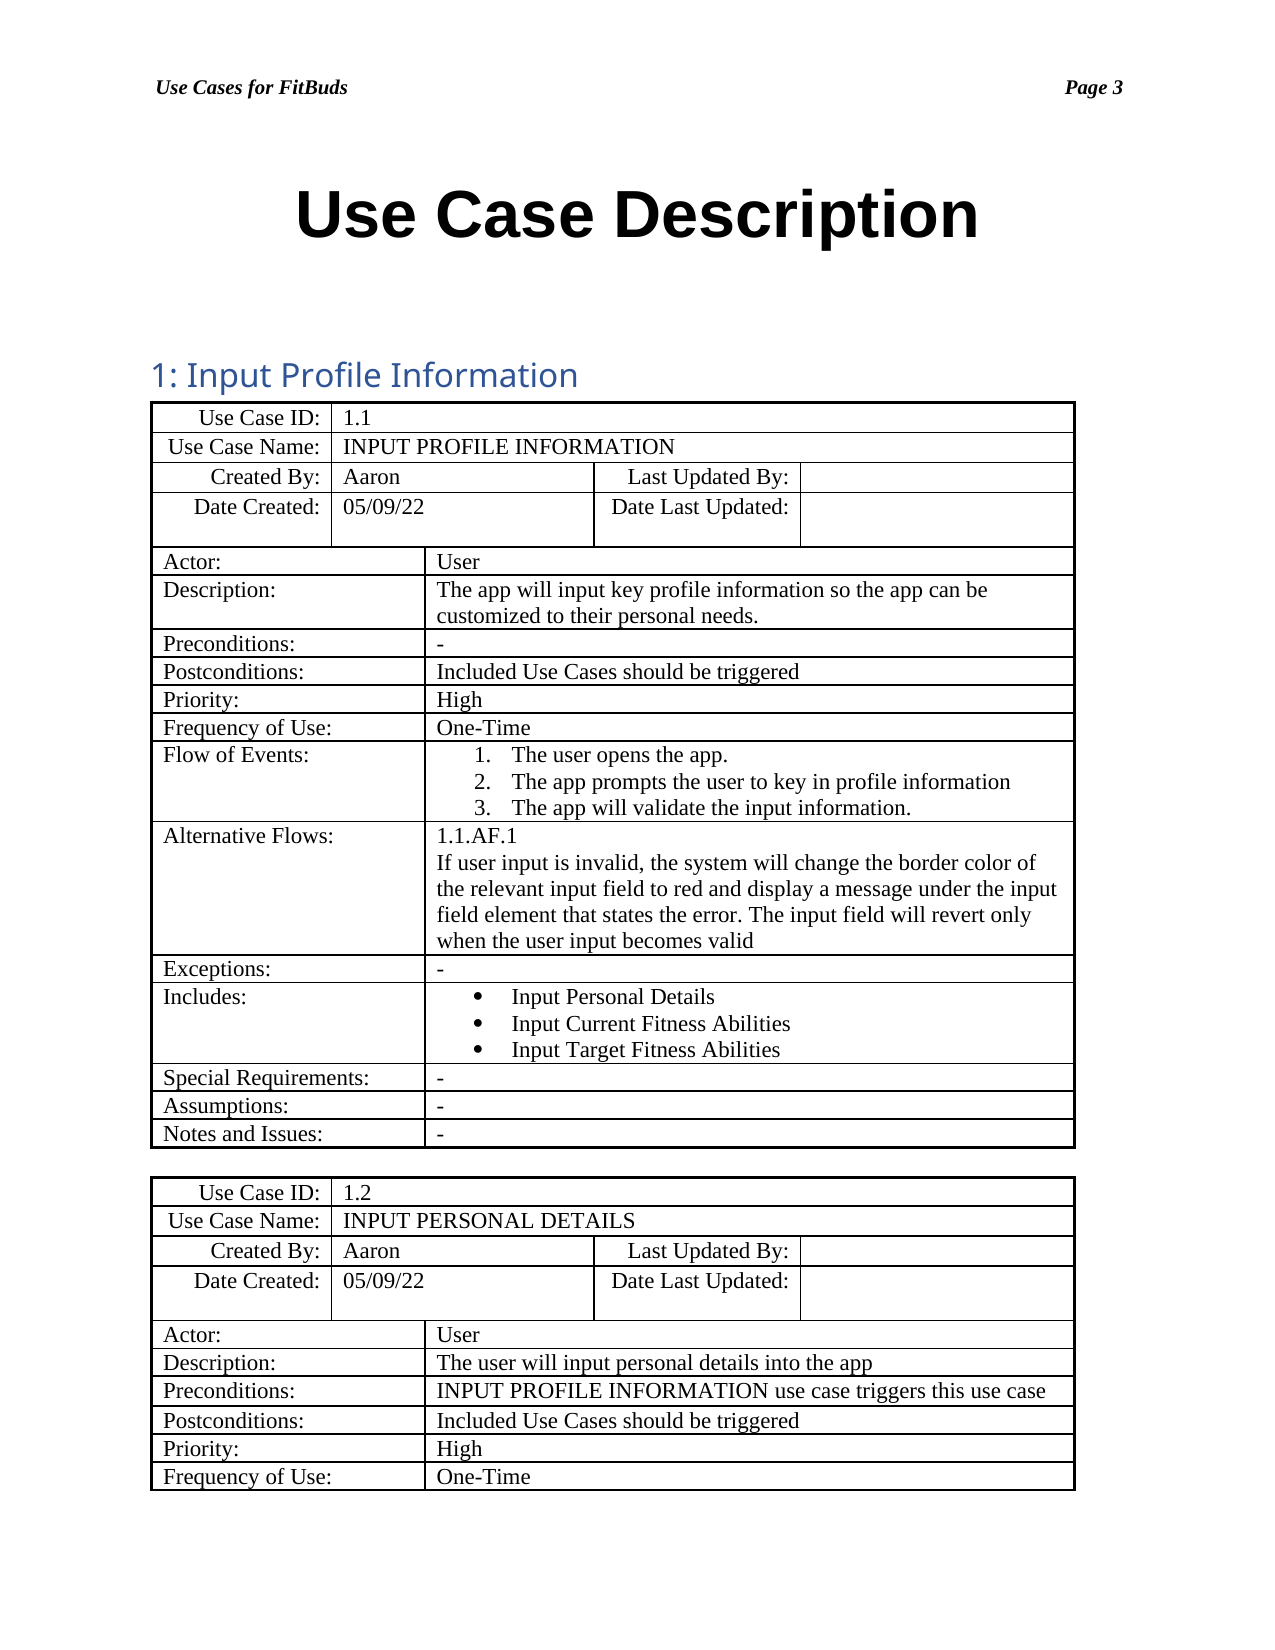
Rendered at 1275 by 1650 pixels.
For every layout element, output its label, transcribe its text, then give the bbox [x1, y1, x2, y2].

table_cell Actor: [153, 548, 424, 574]
title Use Case Description [150, 175, 1125, 252]
table_cell 05/09/22 [332, 493, 593, 546]
table_cell Postconditions: [153, 658, 424, 684]
table_cell User [426, 548, 1073, 574]
table_cell Date Last Updated: [595, 1267, 800, 1319]
table_cell The app will input key profile information so the app can be customized to their personal needs. [426, 576, 1073, 628]
table_cell INPUT PROFILE INFORMATION [332, 433, 1073, 462]
table_cell Description: [153, 1349, 424, 1375]
table_cell 1.1.AF.1 If user input is invalid, the system will change the border color of the relevant input field to red and display a message under the input field element that states the error. The input field will revert only when the user input becomes valid [426, 822, 1073, 954]
table_cell Input Personal Details Input Current Fitness Abilities Input Target Fitness Abilities [426, 983, 1073, 1062]
table_cell Description: [153, 576, 424, 628]
table_cell Created By: [153, 463, 331, 492]
table_cell Frequency of Use: [153, 1463, 424, 1489]
table_cell Special Requirements: [153, 1064, 424, 1090]
table_cell Included Use Cases should be triggered [426, 1407, 1073, 1433]
table_cell Exceptions: [153, 956, 424, 982]
table_header 1.2 [332, 1179, 1073, 1205]
table_cell Actor: [153, 1321, 424, 1347]
table_cell [801, 1267, 1073, 1319]
table_cell Priority: [153, 686, 424, 712]
table_cell High [426, 686, 1073, 712]
table_cell User [426, 1321, 1073, 1347]
table_cell Priority: [153, 1435, 424, 1461]
table_cell Created By: [153, 1237, 331, 1265]
table_cell High [426, 1435, 1073, 1461]
table_cell Use Case Name: [153, 433, 331, 462]
table_cell 05/09/22 [332, 1267, 593, 1319]
table_cell - [426, 1064, 1073, 1090]
table_cell Assumptions: [153, 1092, 424, 1118]
table_cell Flow of Events: [153, 742, 424, 821]
table_cell The user will input personal details into the app [426, 1349, 1073, 1375]
table_header 1.1 [332, 404, 1073, 432]
table_cell Frequency of Use: [153, 714, 424, 740]
table_cell Aaron [332, 1237, 593, 1265]
table_header Use Case ID: [153, 1179, 331, 1205]
table_cell Last Updated By: [595, 1237, 800, 1265]
table_cell The user opens the app. The app prompts the user to key in profile information The app will validate the input information. [426, 742, 1073, 821]
table_cell Notes and Issues: [153, 1120, 424, 1146]
table_cell Date Created: [153, 493, 331, 546]
table_cell Date Last Updated: [595, 493, 800, 546]
table_cell [801, 493, 1073, 546]
table_cell Date Created: [153, 1267, 331, 1319]
table_header Use Case ID: [153, 404, 331, 432]
table_cell Use Case Name: [153, 1207, 331, 1235]
table_cell Included Use Cases should be triggered [426, 658, 1073, 684]
subtitle 1: Input Profile Information [150, 352, 1125, 397]
table_cell [801, 463, 1073, 492]
table_cell [801, 1237, 1073, 1265]
table_cell - [426, 1092, 1073, 1118]
table_cell - [426, 956, 1073, 982]
table_cell Aaron [332, 463, 593, 492]
table_cell One-Time [426, 1463, 1073, 1489]
table_cell Alternative Flows: [153, 822, 424, 954]
table_cell Preconditions: [153, 1377, 424, 1405]
table_cell Includes: [153, 983, 424, 1062]
table_cell One-Time [426, 714, 1073, 740]
table_cell INPUT Personal details [332, 1207, 1073, 1235]
table_cell Last Updated By: [595, 463, 800, 492]
table_cell INPUT PROFILE INFORMATION use case triggers this use case [426, 1377, 1073, 1405]
table_cell Preconditions: [153, 630, 424, 656]
table_cell - [426, 630, 1073, 656]
table_cell Postconditions: [153, 1407, 424, 1433]
table_cell - [426, 1120, 1073, 1146]
